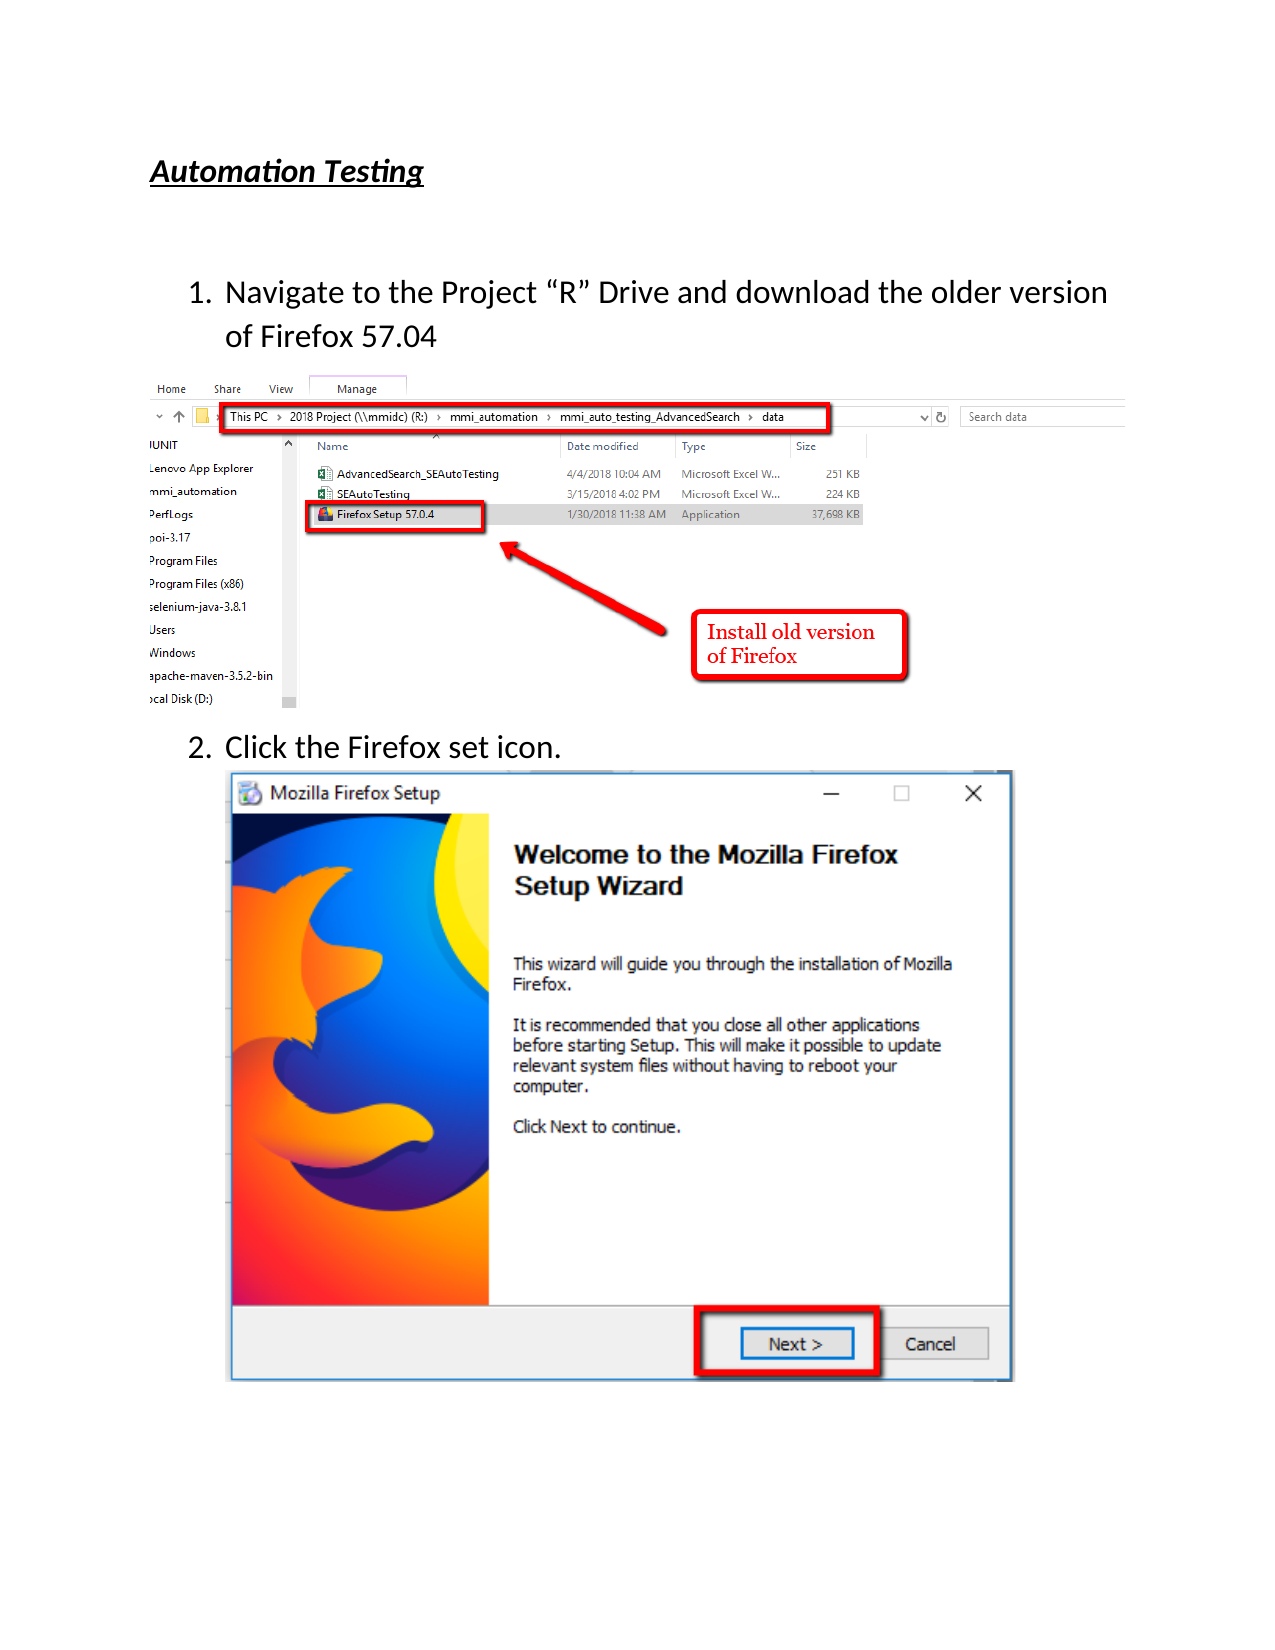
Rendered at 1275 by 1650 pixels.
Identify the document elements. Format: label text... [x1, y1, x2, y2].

picture [150, 375, 1125, 708]
list Click the Firefox set icon. [187, 726, 1125, 767]
list Navigate to the Project “R” Drive and download the older version of Firefox 57.04 [187, 271, 1125, 356]
text Automation Testing [150, 150, 1125, 191]
picture [225, 770, 1016, 1382]
